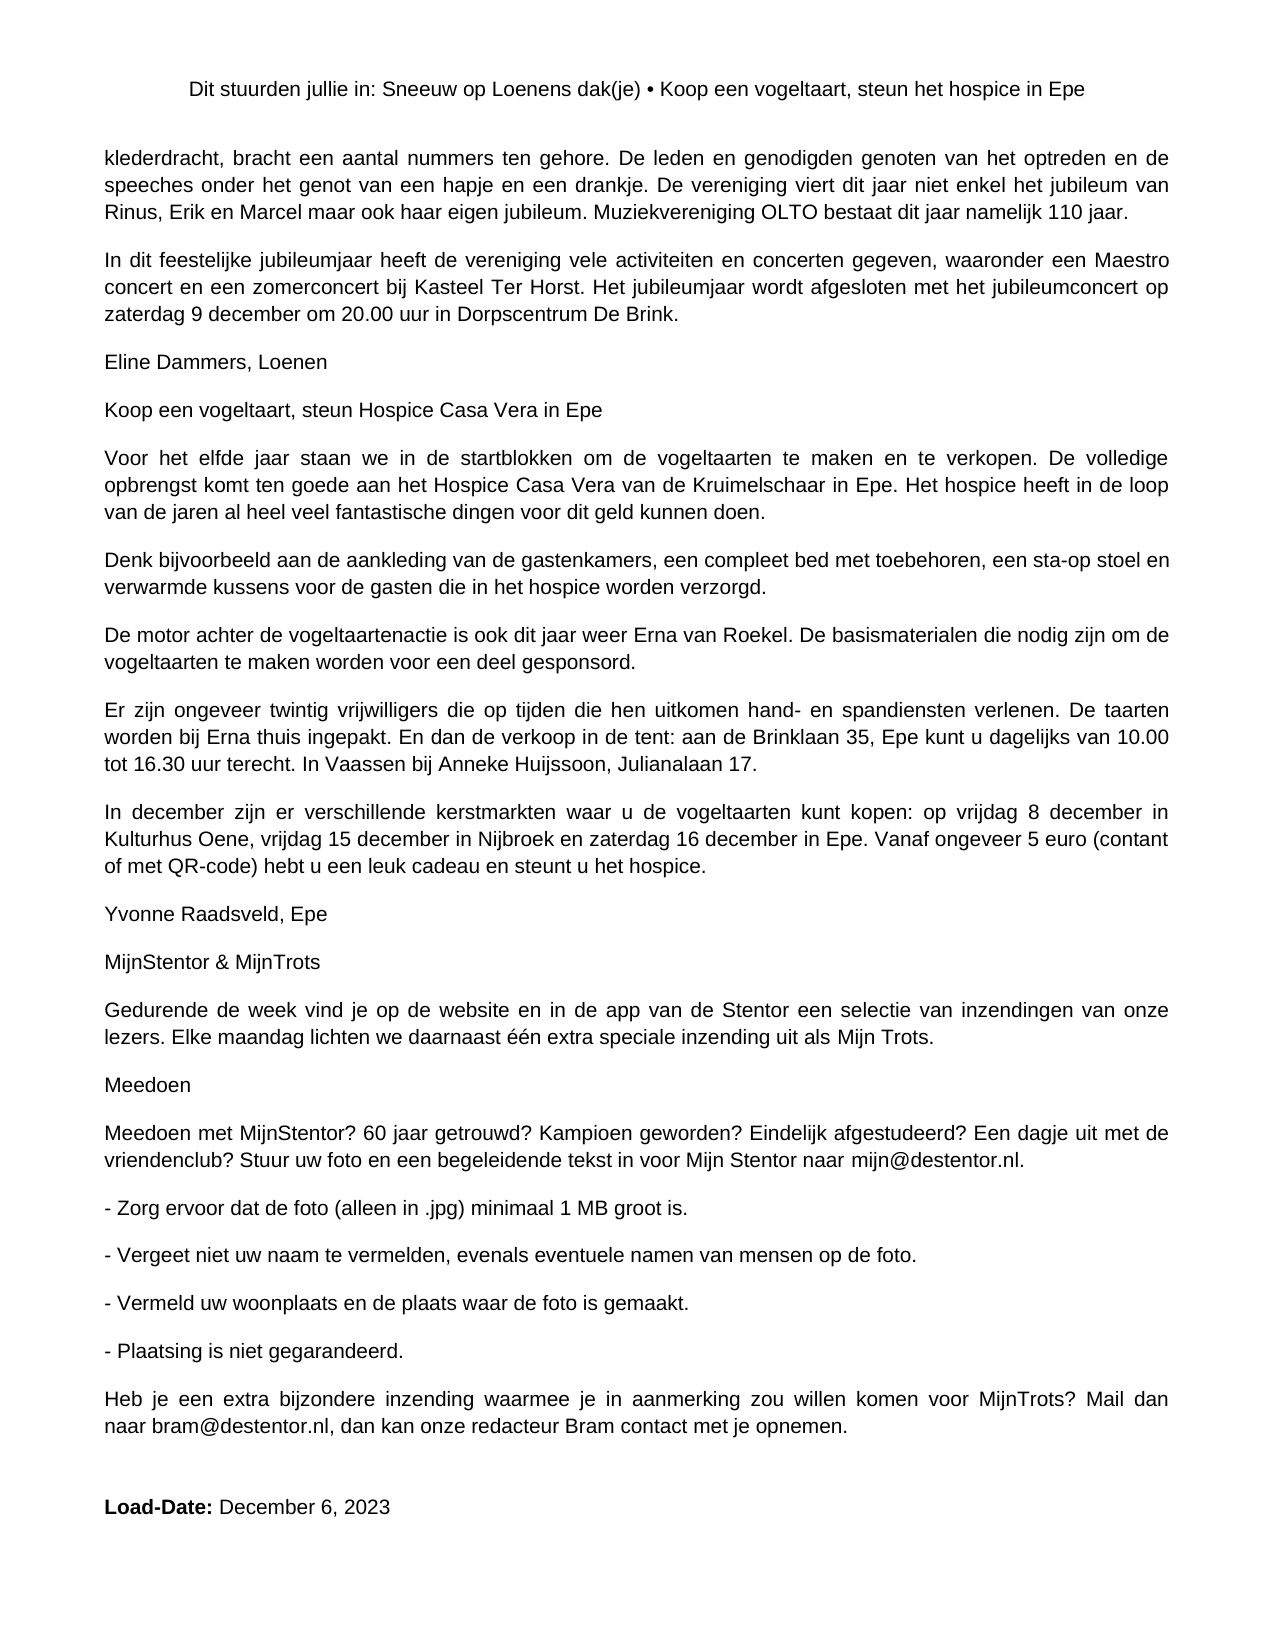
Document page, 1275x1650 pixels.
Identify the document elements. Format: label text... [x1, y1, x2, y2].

text - Vermeld uw woonplaats en de plaats waar de foto is gemaakt. [104, 1288, 1171, 1315]
text In december zijn er verschillende kerstmarkten waar u de vogeltaarten kunt kopen: op vrijdag 8 december in Kulturhus Oene, vrijdag 15 december in Nijbroek en zaterdag 16 december in Epe. Vanaf ongeveer 5 euro (contant of met QR-code) hebt u een leuk cadeau en steunt u het hospice. [104, 796, 1171, 878]
text - Plaatsing is niet gegarandeerd. [104, 1336, 1171, 1363]
text Load-Date: December 6, 2023 [104, 1463, 1171, 1519]
text Koop een vogeltaart, steun Hospice Casa Vera in Epe [104, 394, 1171, 421]
text Er zijn ongeveer twintig vrijwilligers die op tijden die hen uitkomen hand- en spandiensten verlenen. De taarten worden bij Erna thuis ingepakt. En dan de verkoop in de tent: aan de Brinklaan 35, Epe kunt u dagelijks van 10.00 tot 16.30 uur terecht. In Vaassen bij Anneke Huijssoon, Julianalaan 17. [104, 694, 1171, 776]
text - Vergeet niet uw naam te vermelden, evenals eventuele namen van mensen op de foto. [104, 1240, 1171, 1267]
text Meedoen [104, 1069, 1171, 1096]
text In dit feestelijke jubileumjaar heeft de vereniging vele activiteiten en concerten gegeven, waaronder een Maestro concert en een zomerconcert bij Kasteel Ter Horst. Het jubileumjaar wordt afgesloten met het jubileumconcert op zaterdag 9 december om 20.00 uur in Dorpscentrum De Brink. [104, 244, 1171, 326]
text De motor achter de vogeltaartenactie is ook dit jaar weer Erna van Roekel. De basismaterialen die nodig zijn om de vogeltaarten te maken worden voor een deel gesponsord. [104, 619, 1171, 673]
text - Zorg ervoor dat de foto (alleen in .jpg) minimaal 1 MB groot is. [104, 1192, 1171, 1219]
text Meedoen met MijnStentor? 60 jaar getrouwd? Kampioen geworden? Eindelijk afgestudeerd? Een dagje uit met de vriendenclub? Stuur uw foto en een begeleidende tekst in voor Mijn Stentor naar mijn@destentor.nl. [104, 1117, 1171, 1171]
text Voor het elfde jaar staan we in de startblokken om de vogeltaarten te maken en te verkopen. De volledige opbrengst komt ten goede aan het Hospice Casa Vera van de Kruimelschaar in Epe. Het hospice heeft in de loop van de jaren al heel veel fantastische dingen voor dit geld kunnen doen. [104, 442, 1171, 523]
text Eline Dammers, Loenen [104, 346, 1171, 373]
text Yvonne Raadsveld, Epe [104, 898, 1171, 926]
text klederdracht, bracht een aantal nummers ten gehore. De leden en genodigden genoten van het optreden en de speeches onder het genot van een hapje en een drankje. De vereniging viert dit jaar niet enkel het jubileum van Rinus, Erik en Marcel maar ook haar eigen jubileum. Muziekvereniging OLTO bestaat dit jaar namelijk 110 jaar. [104, 142, 1171, 223]
text Heb je een extra bijzondere inzending waarmee je in aanmerking zou willen komen voor MijnTrots? Mail dan naar bram@destentor.nl, dan kan onze redacteur Bram contact met je opnemen. [104, 1384, 1171, 1438]
text Denk bijvoorbeeld aan de aankleding van de gastenkamers, een compleet bed met toebehoren, een sta-op stoel en verwarmde kussens voor de gasten die in het hospice worden verzorgd. [104, 544, 1171, 598]
text Gedurende de week vind je op de website en in de app van de Stentor een selectie van inzendingen van onze lezers. Elke maandag lichten we daarnaast één extra speciale inzending uit als Mijn Trots. [104, 994, 1171, 1048]
text MijnStentor & MijnTrots [104, 946, 1171, 973]
